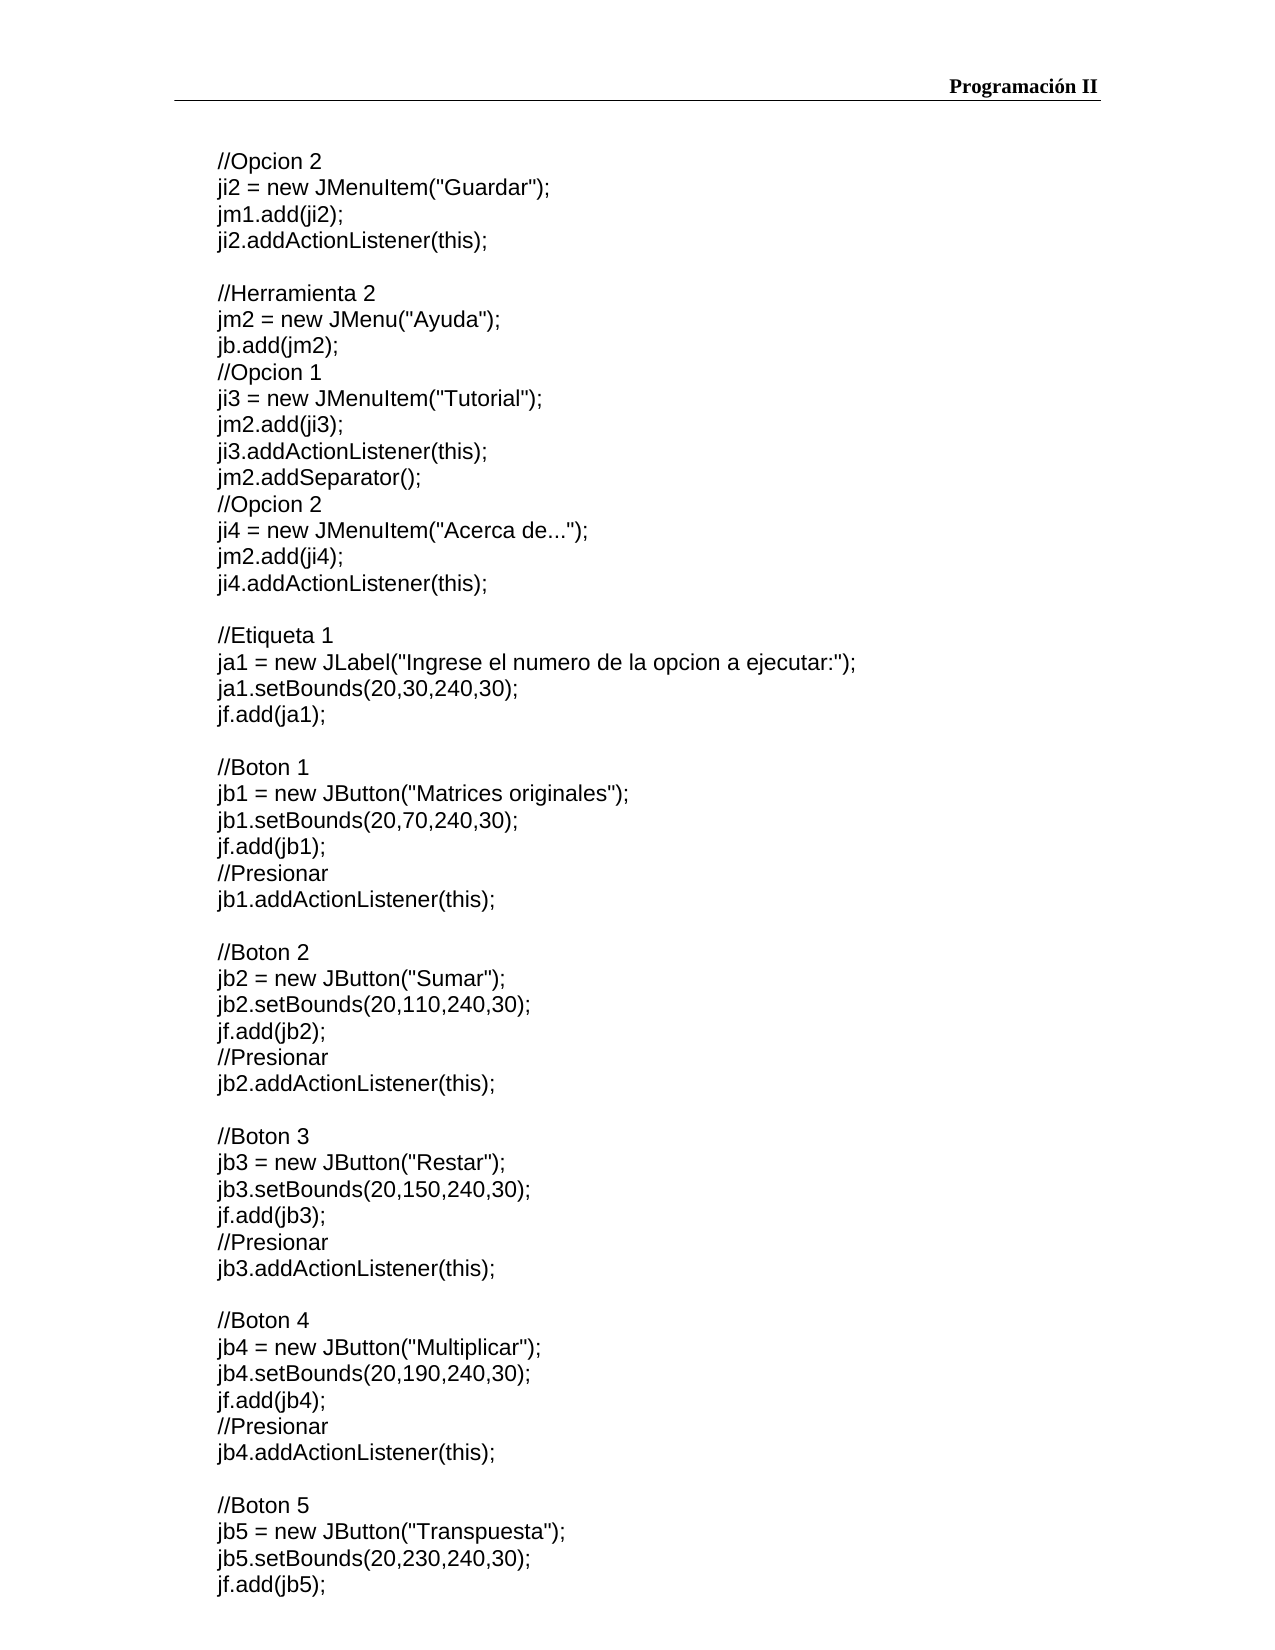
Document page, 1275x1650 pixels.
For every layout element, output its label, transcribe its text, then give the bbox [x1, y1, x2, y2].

text jm2.addSeparator(); [167, 464, 1110, 491]
text ji3.addActionListener(this); [167, 438, 1110, 464]
text //Boton 1 [167, 754, 1110, 780]
text jf.add(jb2); [167, 1018, 1110, 1044]
text jb1 = new JButton("Matrices originales"); [167, 780, 1110, 807]
text jm2.add(ji3); [167, 411, 1110, 438]
text jb4.addActionListener(this); [167, 1439, 1110, 1466]
text jf.add(jb3); [167, 1202, 1110, 1228]
text jb5.setBounds(20,230,240,30); [167, 1545, 1110, 1571]
text //Opcion 2 [167, 491, 1110, 517]
text jb3 = new JButton("Restar"); [167, 1149, 1110, 1176]
text jb4.setBounds(20,190,240,30); [167, 1360, 1110, 1387]
text //Opcion 2 [167, 148, 1110, 174]
text jf.add(jb5); [167, 1571, 1110, 1597]
text jb3.addActionListener(this); [167, 1255, 1110, 1281]
text ji4.addActionListener(this); [167, 569, 1110, 596]
text jm2 = new JMenu("Ayuda"); [167, 306, 1110, 332]
text //Boton 5 [167, 1492, 1110, 1518]
text jf.add(jb1); [167, 833, 1110, 859]
text //Herramienta 2 [167, 280, 1110, 306]
text jb3.setBounds(20,150,240,30); [167, 1176, 1110, 1202]
text //Boton 3 [167, 1123, 1110, 1149]
text jf.add(jb4); [167, 1387, 1110, 1413]
text //Etiqueta 1 [167, 622, 1110, 649]
text jb4 = new JButton("Multiplicar"); [167, 1334, 1110, 1360]
text //Opcion 1 [167, 359, 1110, 385]
text ji2 = new JMenuItem("Guardar"); [167, 174, 1110, 201]
text ji3 = new JMenuItem("Tutorial"); [167, 385, 1110, 411]
text jb1.setBounds(20,70,240,30); [167, 807, 1110, 833]
text ji2.addActionListener(this); [167, 227, 1110, 253]
text ji4 = new JMenuItem("Acerca de..."); [167, 517, 1110, 543]
text ja1 = new JLabel("Ingrese el numero de la opcion a ejecutar:"); [167, 649, 1110, 675]
text jb.add(jm2); [167, 332, 1110, 359]
text ja1.setBounds(20,30,240,30); [167, 675, 1110, 701]
text //Presionar [167, 1228, 1110, 1255]
text jm2.add(ji4); [167, 543, 1110, 569]
text //Presionar [167, 1044, 1110, 1070]
text jb2.addActionListener(this); [167, 1070, 1110, 1097]
text jb2.setBounds(20,110,240,30); [167, 991, 1110, 1018]
text //Presionar [167, 1413, 1110, 1439]
text //Presionar [167, 859, 1110, 886]
text jf.add(ja1); [167, 701, 1110, 728]
text jb5 = new JButton("Transpuesta"); [167, 1518, 1110, 1545]
text //Boton 2 [167, 938, 1110, 965]
text jb1.addActionListener(this); [167, 886, 1110, 912]
text jb2 = new JButton("Sumar"); [167, 965, 1110, 991]
text jm1.add(ji2); [167, 201, 1110, 227]
text //Boton 4 [167, 1307, 1110, 1334]
